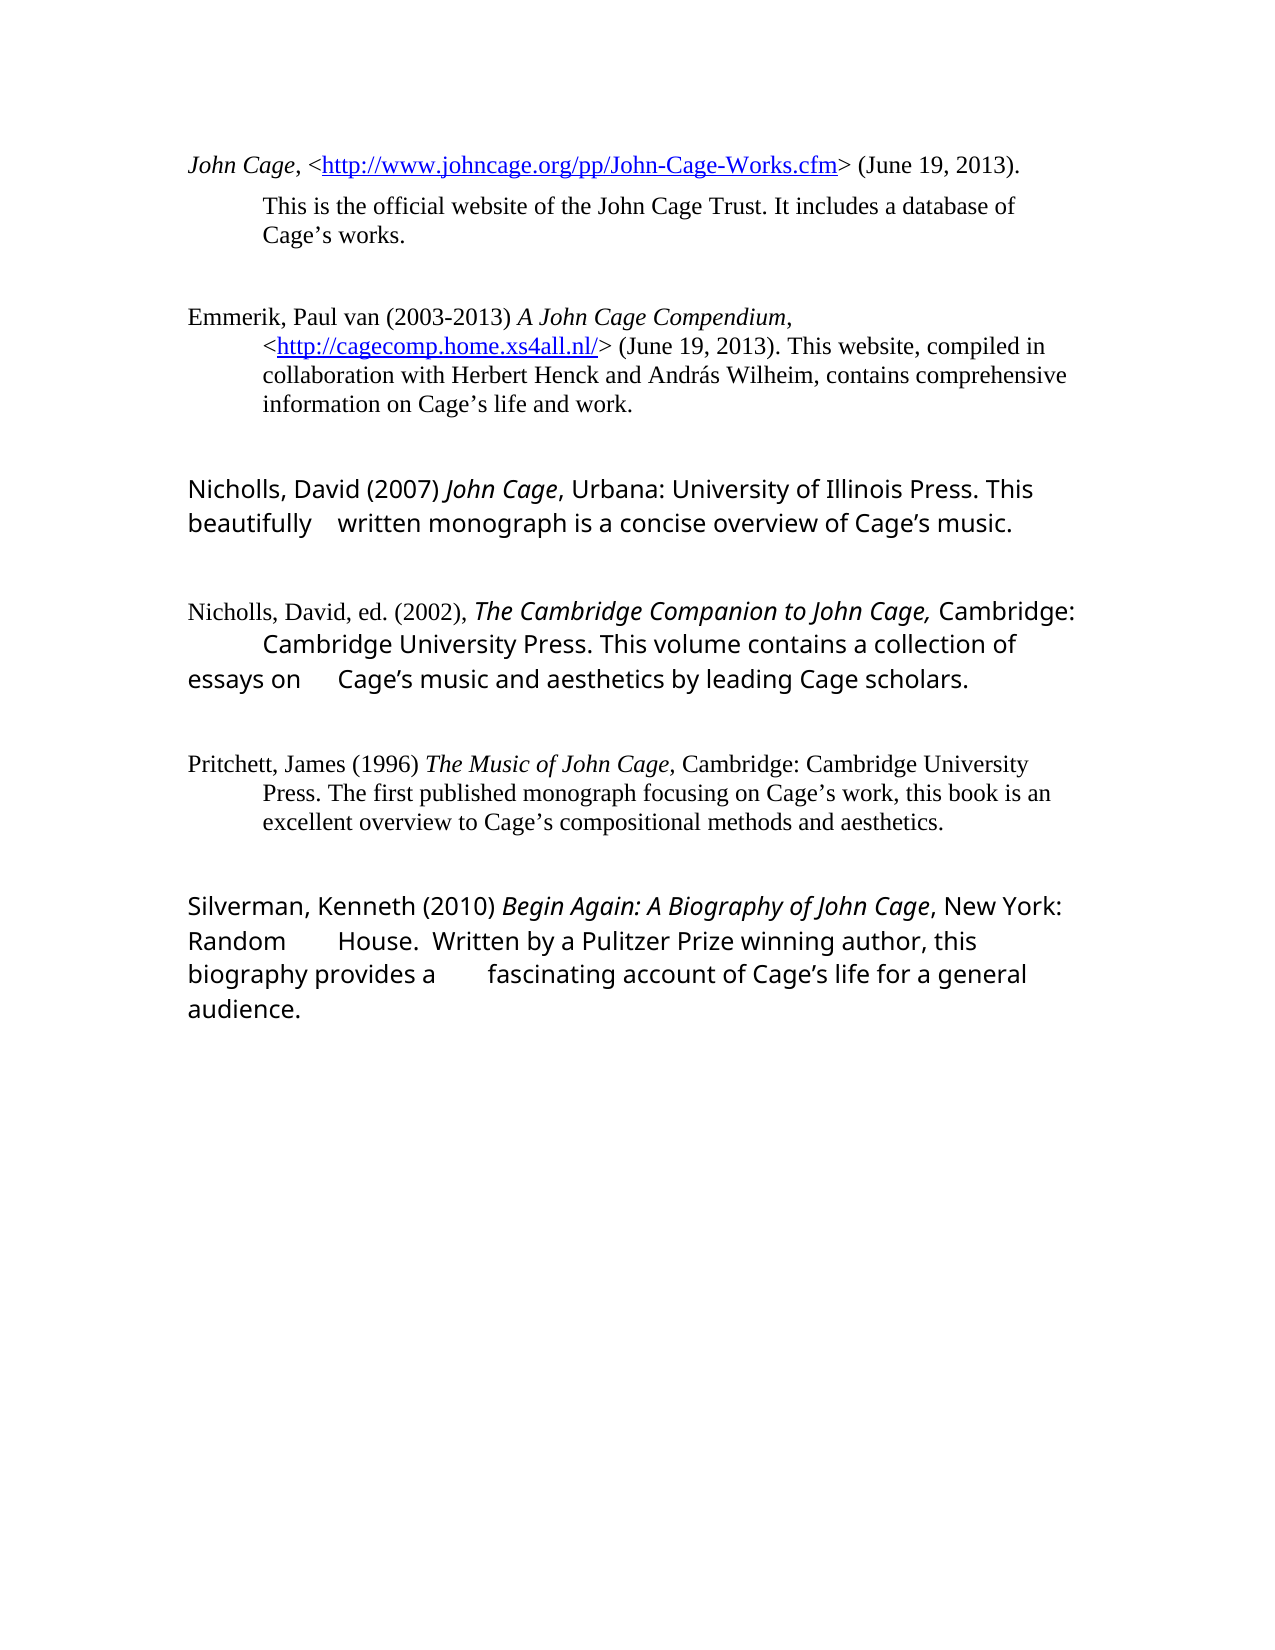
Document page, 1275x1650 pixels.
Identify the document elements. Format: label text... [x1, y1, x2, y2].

text John Cage, <http://www.johncage.org/pp/John-Cage-Works.cfm> (June 19, 2013). [187, 150, 1087, 179]
text Silverman, Kenneth (2010) Begin Again: A Biography of John Cage, New York: Random House. Written by a Pulitzer Prize winning author, this biography provides a fascinating account of Cage’s life for a general audience. [187, 889, 1087, 1025]
text Pritchett, James (1996) The Music of John Cage, Cambridge: Cambridge University Press. The first published monograph focusing on Cage’s work, this book is an excellent overview to Cage’s compositional methods and aesthetics. [187, 749, 1087, 835]
text Nicholls, David (2007) John Cage, Urbana: University of Illinois Press. This beautifully written monograph is a concise overview of Cage’s music. [187, 471, 1087, 539]
text Nicholls, David, ed. (2002), The Cambridge Companion to John Cage, Cambridge: Cambridge University Press. This volume contains a collection of essays on Cage’s music and aesthetics by leading Cage scholars. [187, 593, 1087, 695]
text Emmerik, Paul van (2003-2013) A John Cage Compendium, <http://cagecomp.home.xs4all.nl/> (June 19, 2013). This website, compiled in collaboration with Herbert Henck and András Wilheim, contains comprehensive information on Cage’s life and work. [187, 302, 1087, 417]
text This is the official website of the John Cage Trust. It includes a database of Cage’s works. [187, 191, 1087, 249]
